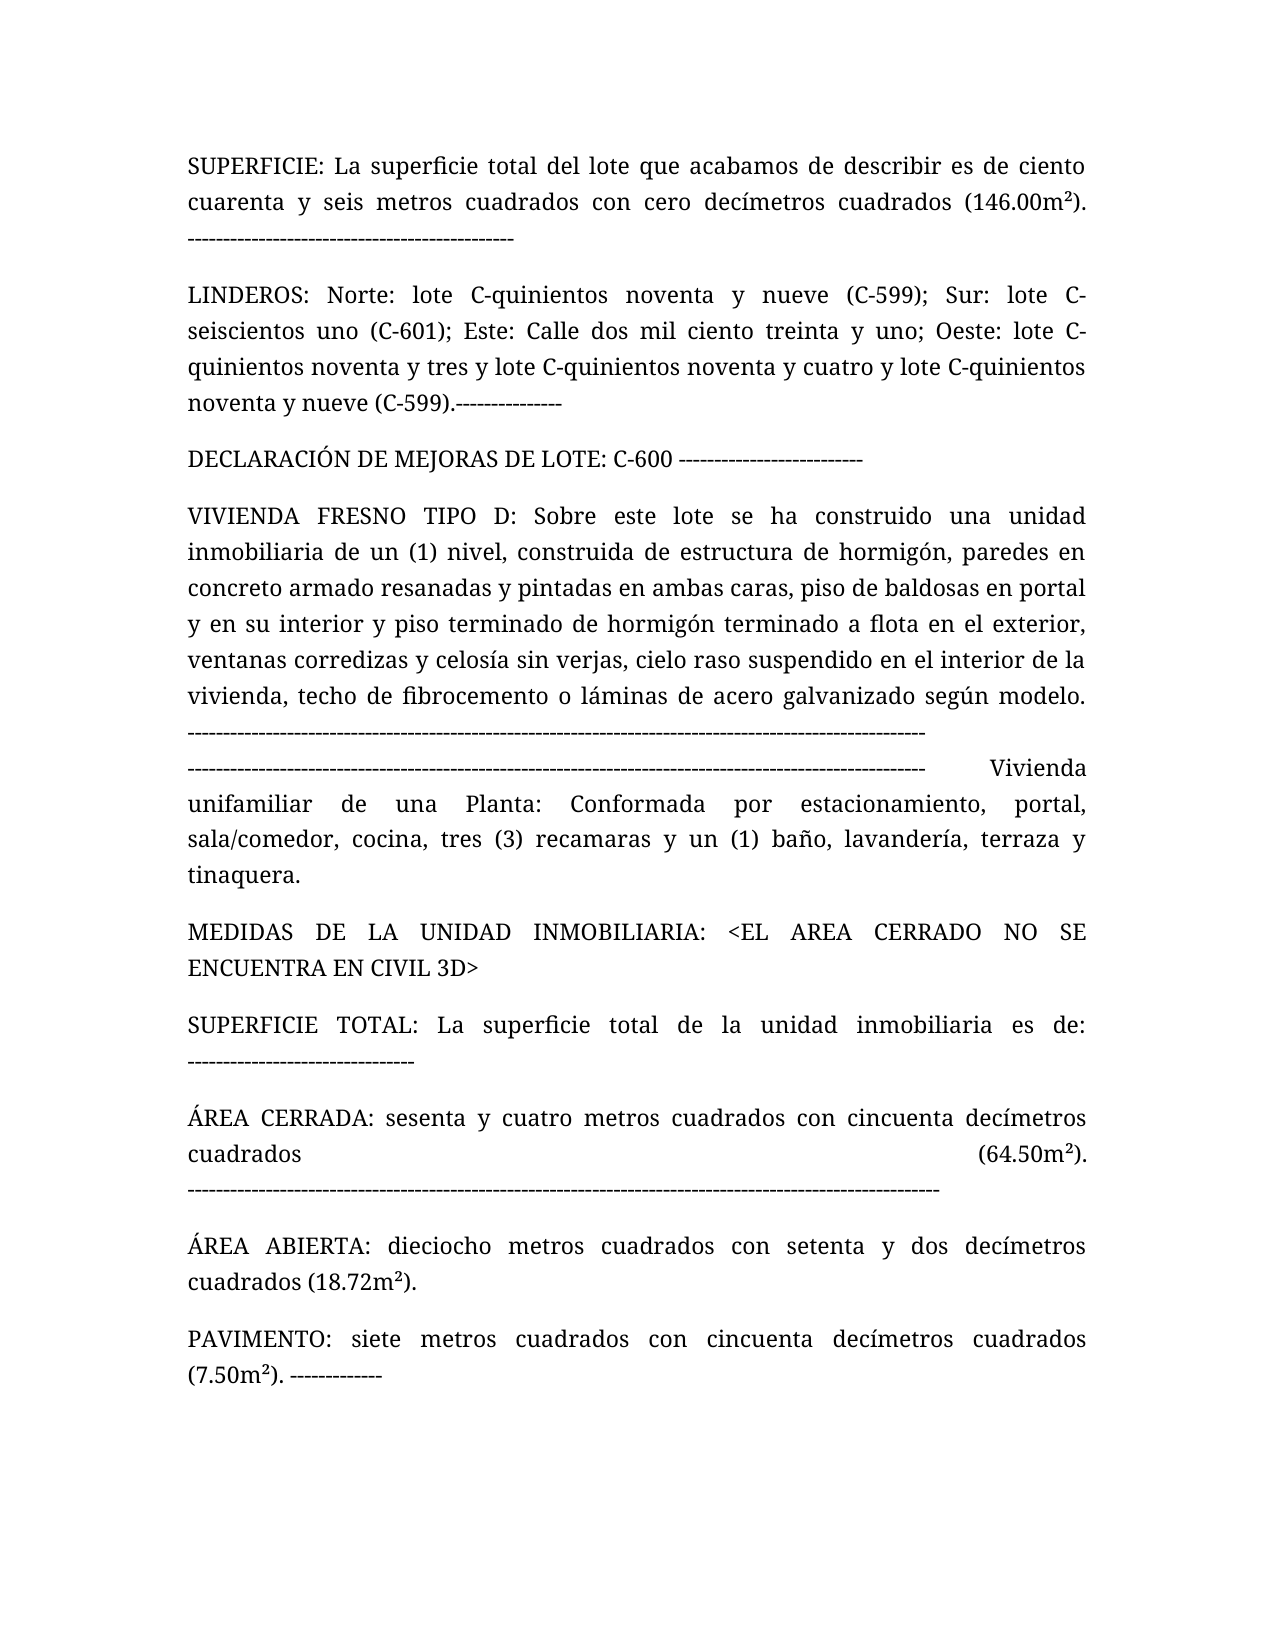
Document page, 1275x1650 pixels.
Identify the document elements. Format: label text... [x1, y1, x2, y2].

text ÁREA ABIERTA: dieciocho metros cuadrados con setenta y dos decímetros cuadrados (18.72m²). [187, 1230, 1087, 1297]
text DECLARACIÓN DE MEJORAS DE LOTE: C-600 -------------------------- [187, 443, 1087, 474]
text VIVIENDA FRESNO TIPO D: Sobre este lote se ha construido una unidad inmobiliaria de un (1) nivel, construida de estructura de hormigón, paredes en concreto armado resanadas y pintadas en ambas caras, piso de baldosas en portal y en su interior y piso terminado de hormigón terminado a flota en el exterior, ventanas corredizas y celosía sin verjas, cielo raso suspendido en el interior de la vivienda, techo de fibrocemento o láminas de acero galvanizado según modelo. -------------------------------------------------------------------------------------------------------- -------------------------------------------------------------------------------------------------------- Vivienda unifamiliar de una Planta: Conformada por estacionamiento, portal, sala/comedor, cocina, tres (3) recamaras y un (1) baño, lavandería, terraza y tinaquera. [187, 500, 1087, 891]
text SUPERFICIE: La superficie total del lote que acabamos de describir es de ciento cuarenta y seis metros cuadrados con cero decímetros cuadrados (146.00m²). ---------------------------------------------- [187, 150, 1087, 253]
text ÁREA CERRADA: sesenta y cuatro metros cuadrados con cincuenta decímetros cuadrados (64.50m²). ---------------------------------------------------------------------------------------------------------- [187, 1102, 1087, 1205]
text LINDEROS: Norte: lote C-quinientos noventa y nueve (C-599); Sur: lote C-seiscientos uno (C-601); Este: Calle dos mil ciento treinta y uno; Oeste: lote C-quinientos noventa y tres y lote C-quinientos noventa y cuatro y lote C-quinientos noventa y nueve (C-599).--------------- [187, 279, 1087, 418]
text SUPERFICIE TOTAL: La superficie total de la unidad inmobiliaria es de: -------------------------------- [187, 1009, 1087, 1076]
text MEDIDAS DE LA UNIDAD INMOBILIARIA: <EL AREA CERRADO NO SE ENCUENTRA EN CIVIL 3D> [187, 916, 1087, 983]
text PAVIMENTO: siete metros cuadrados con cincuenta decímetros cuadrados (7.50m²). ------------- [187, 1323, 1087, 1390]
